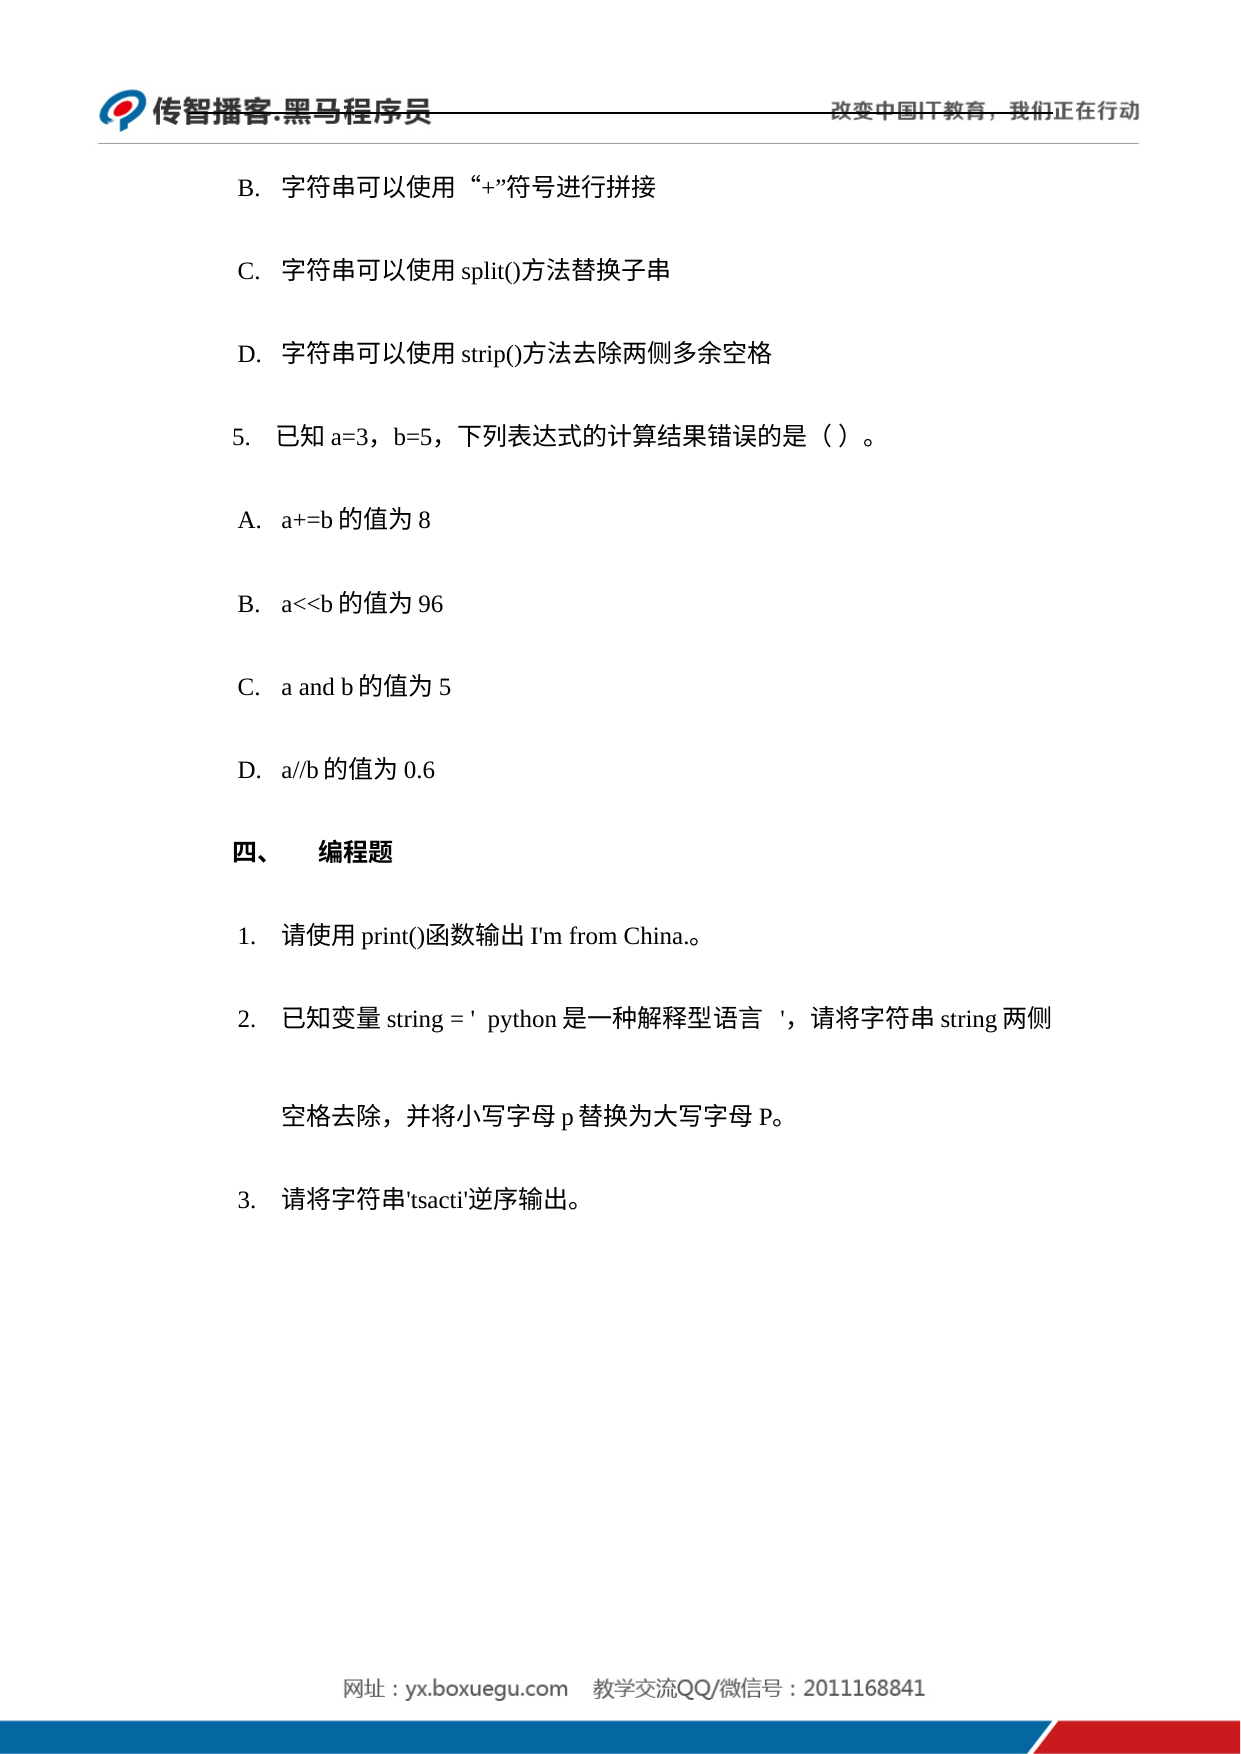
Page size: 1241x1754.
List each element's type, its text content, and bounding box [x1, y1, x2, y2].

list 编程题 [232, 818, 1053, 883]
picture [0, 3, 1241, 152]
list 字符串可以使用strip()方法去除两侧多余空格 [237, 319, 1053, 384]
list a and b的值为5 [237, 652, 1053, 717]
list 已知a=3，b=5，下列表达式的计算结果错误的是（ ）。 [232, 402, 1053, 467]
picture [0, 1603, 1241, 1754]
list a//b的值为0.6 [237, 735, 1053, 800]
list 已知变量string = ' python是一种解释型语言 '，请将字符串string两侧空格去除，并将小写字母p替换为大写字母P。 [237, 984, 1053, 1147]
list 请将字符串'tsacti'逆序输出。 [237, 1165, 1053, 1230]
list 字符串可以使用“+”符号进行拼接 [237, 153, 1053, 218]
list a<<b的值为96 [237, 569, 1053, 634]
list a+=b的值为8 [237, 486, 1053, 551]
list 请使用print()函数输出I'm from China.。 [237, 901, 1053, 966]
list 字符串可以使用split()方法替换子串 [237, 236, 1053, 301]
